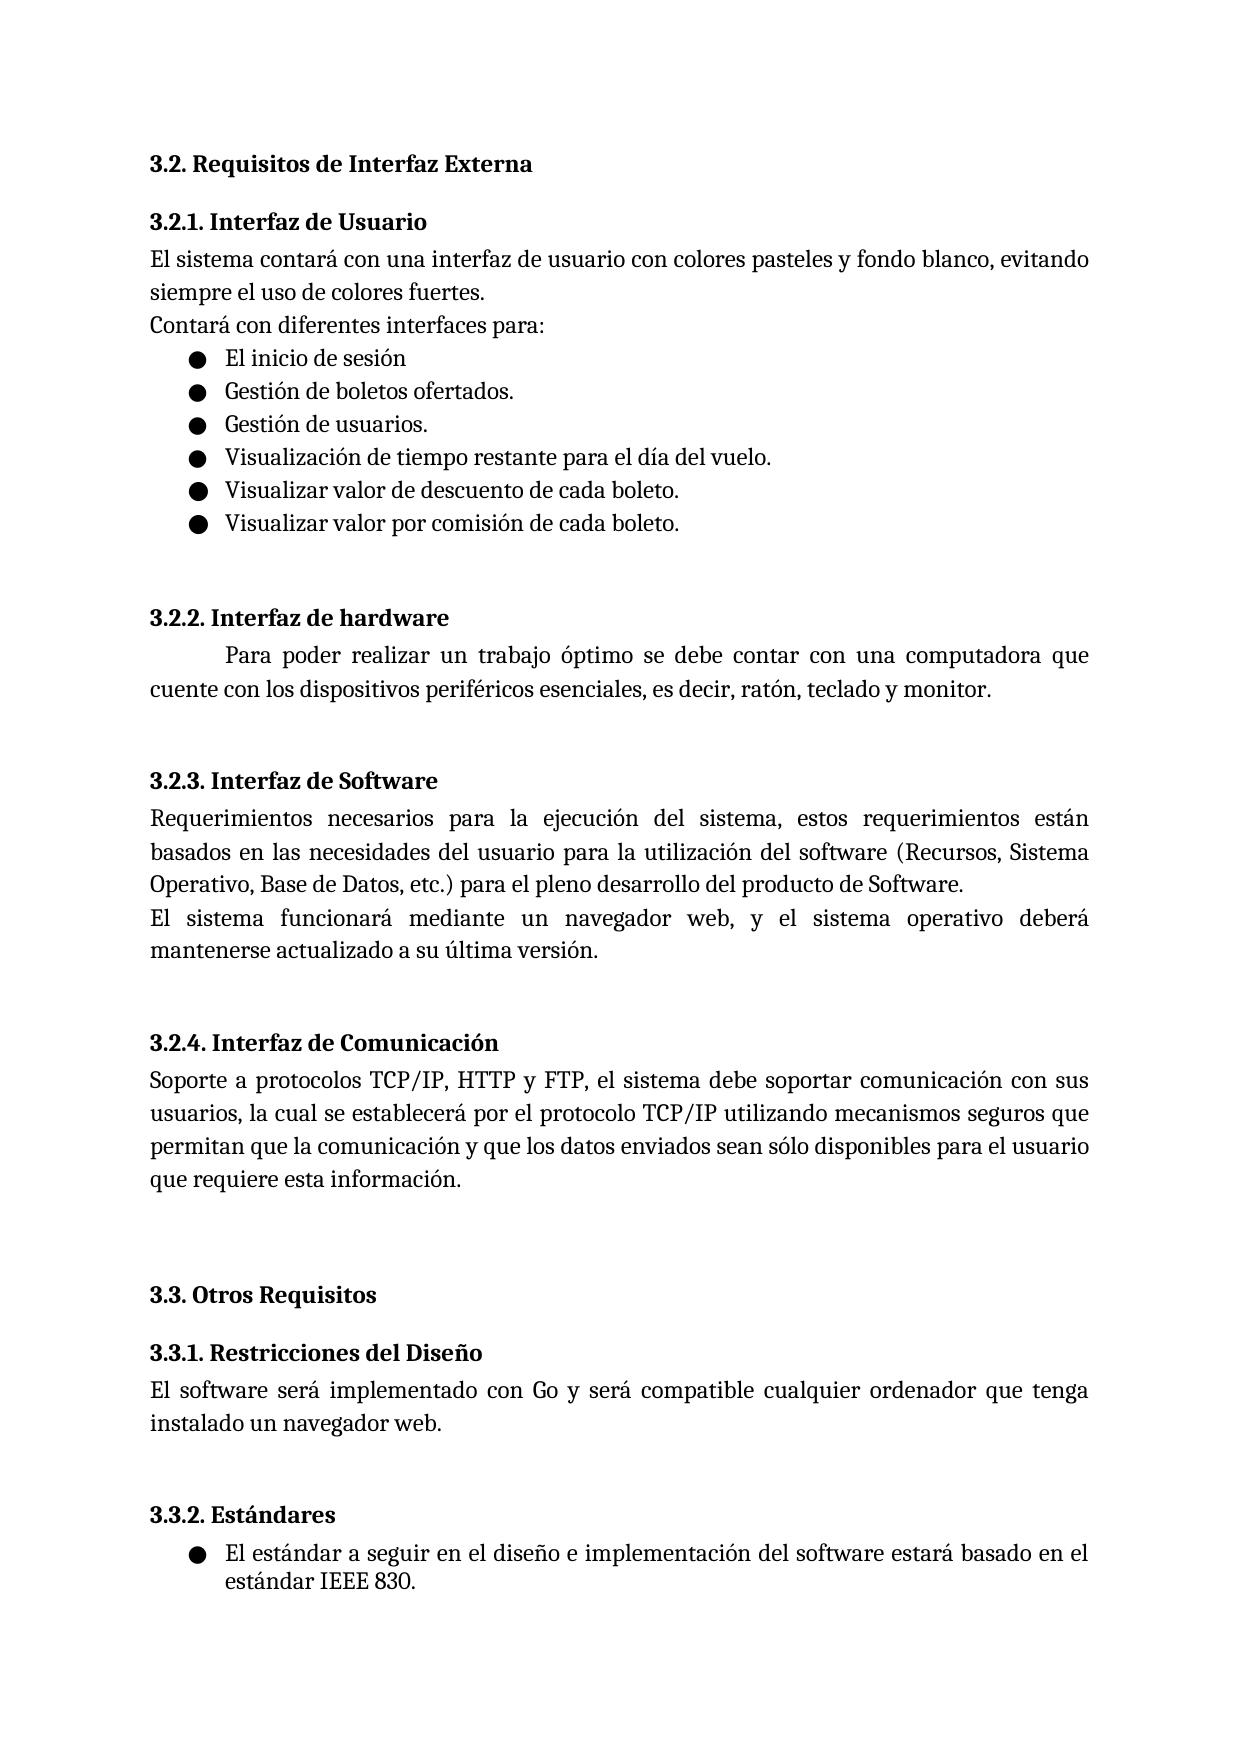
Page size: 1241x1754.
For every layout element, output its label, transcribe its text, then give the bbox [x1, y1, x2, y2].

subtitle 3.3.1. Restricciones del Diseño [150, 1339, 1090, 1368]
subtitle 3.2. Requisitos de Interfaz Externa [150, 150, 1090, 179]
text El sistema contará con una interfaz de usuario con colores pasteles y fondo blanco, evitando siempre el uso de colores fuertes. [150, 245, 1090, 307]
text Para poder realizar un trabajo óptimo se debe contar con una computadora que cuente con los dispositivos periféricos esenciales, es decir, ratón, teclado y monitor. [150, 641, 1090, 703]
subtitle 3.2.3. Interfaz de Software [150, 767, 1090, 796]
list Visualizar valor por comisión de cada boleto. [187, 509, 1090, 538]
list Gestión de usuarios. [187, 410, 1090, 439]
text El software será implementado con Go y será compatible cualquier ordenador que tenga instalado un navegador web. [150, 1376, 1090, 1438]
list El estándar a seguir en el diseño e implementación del software estará basado en el estándar IEEE 830. [187, 1538, 1090, 1596]
list Visualizar valor de descuento de cada boleto. [187, 476, 1090, 505]
text El sistema funcionará mediante un navegador web, y el sistema operativo deberá mantenerse actualizado a su última versión. [150, 903, 1090, 965]
subtitle 3.3.2. Estándares [150, 1501, 1090, 1530]
list Visualización de tiempo restante para el día del vuelo. [187, 443, 1090, 472]
subtitle 3.2.2. Interfaz de hardware [150, 604, 1090, 633]
list Gestión de boletos ofertados. [187, 377, 1090, 406]
text Requerimientos necesarios para la ejecución del sistema, estos requerimientos están basados en las necesidades del usuario para la utilización del software (Recursos, Sistema Operativo, Base de Datos, etc.) para el pleno desarrollo del producto de Software. [150, 804, 1090, 899]
subtitle 3.2.4. Interfaz de Comunicación [150, 1029, 1090, 1058]
subtitle 3.2.1. Interfaz de Usuario [150, 208, 1090, 237]
subtitle 3.3. Otros Requisitos [150, 1281, 1090, 1310]
text Soporte a protocolos TCP/IP, HTTP y FTP, el sistema debe soportar comunicación con sus usuarios, la cual se establecerá por el protocolo TCP/IP utilizando mecanismos seguros que permitan que la comunicación y que los datos enviados sean sólo disponibles para el usuario que requiere esta información. [150, 1066, 1090, 1194]
list El inicio de sesión [187, 344, 1090, 373]
text Contará con diferentes interfaces para: [150, 311, 1090, 340]
